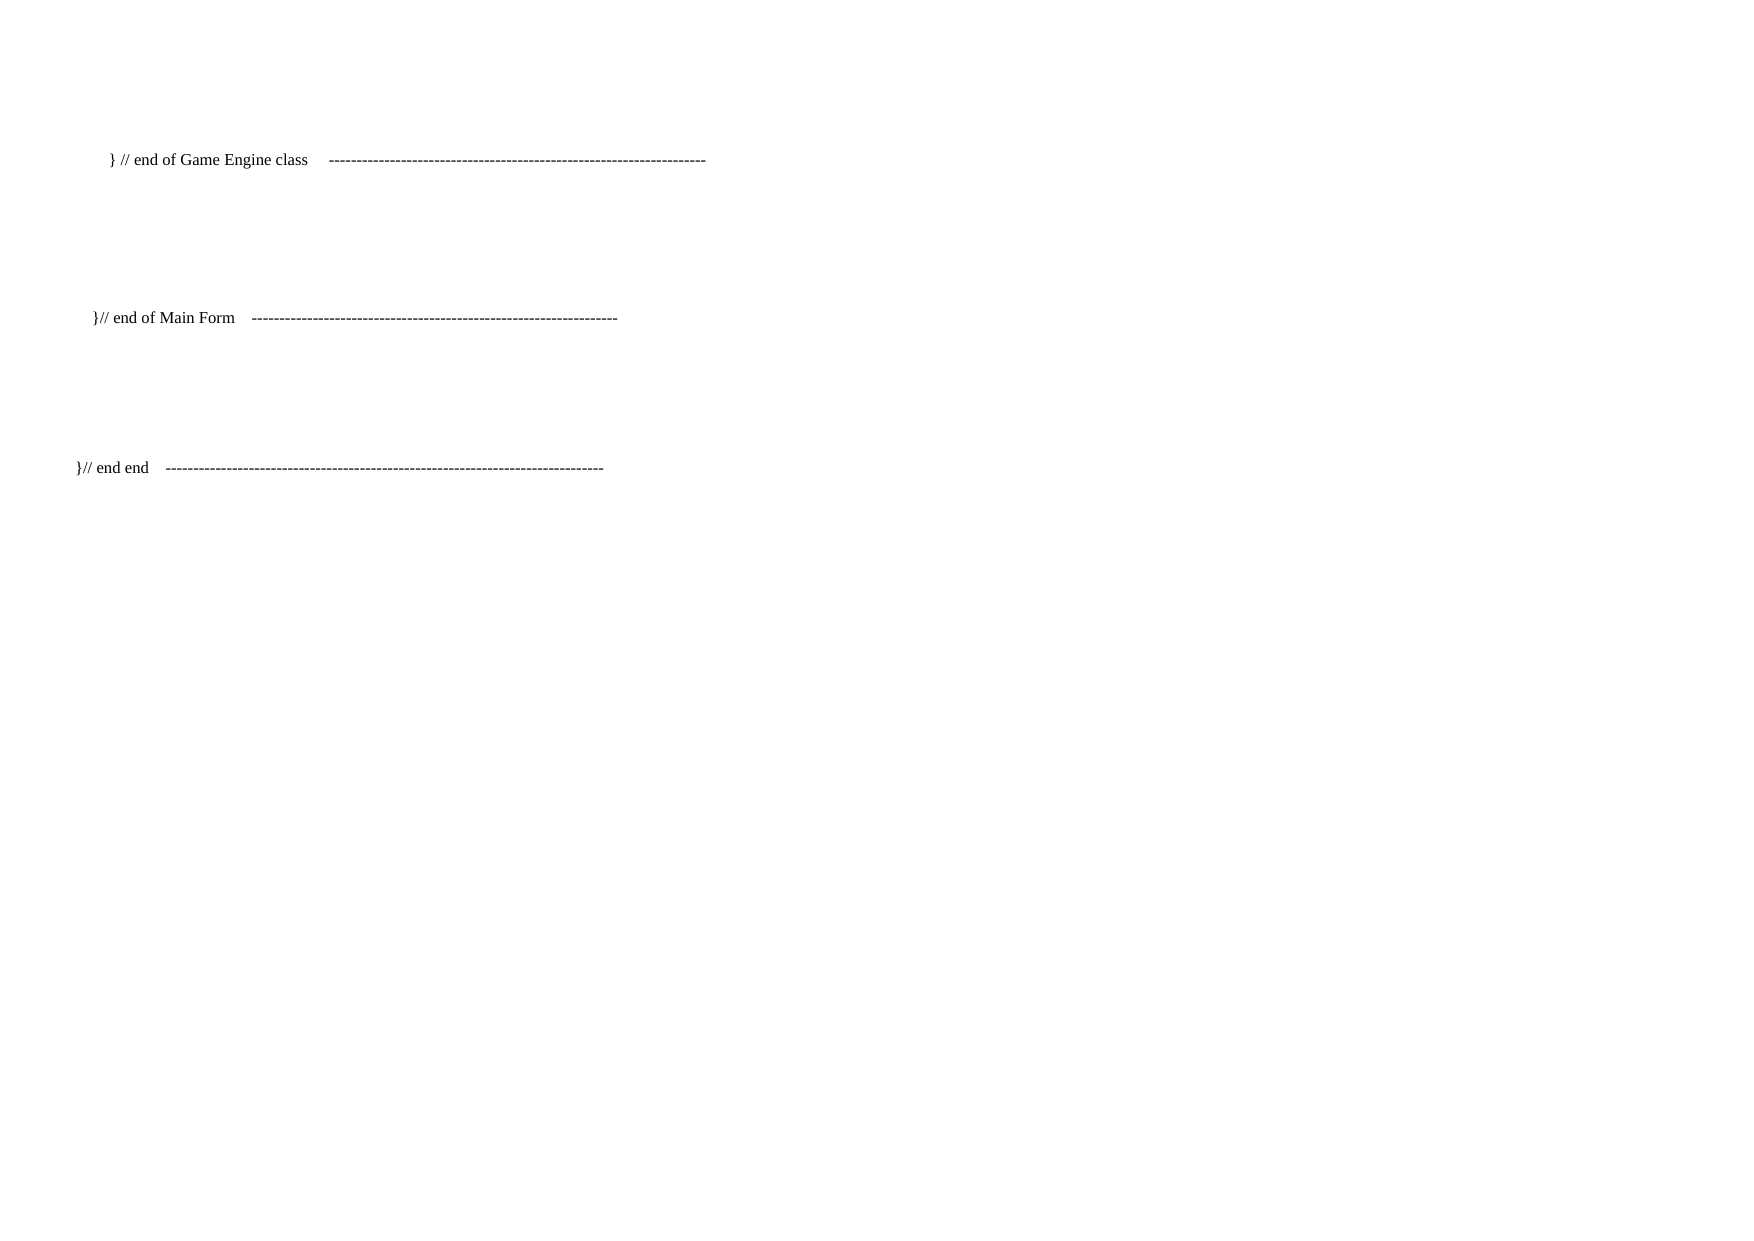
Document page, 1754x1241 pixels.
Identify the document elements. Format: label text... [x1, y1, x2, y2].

text }// end of Main Form ------------------------------------------------------------------ [75, 308, 1679, 327]
text }// end end ------------------------------------------------------------------------------- [75, 457, 1679, 477]
text } // end of Game Engine class -------------------------------------------------------------------- [75, 149, 1679, 169]
